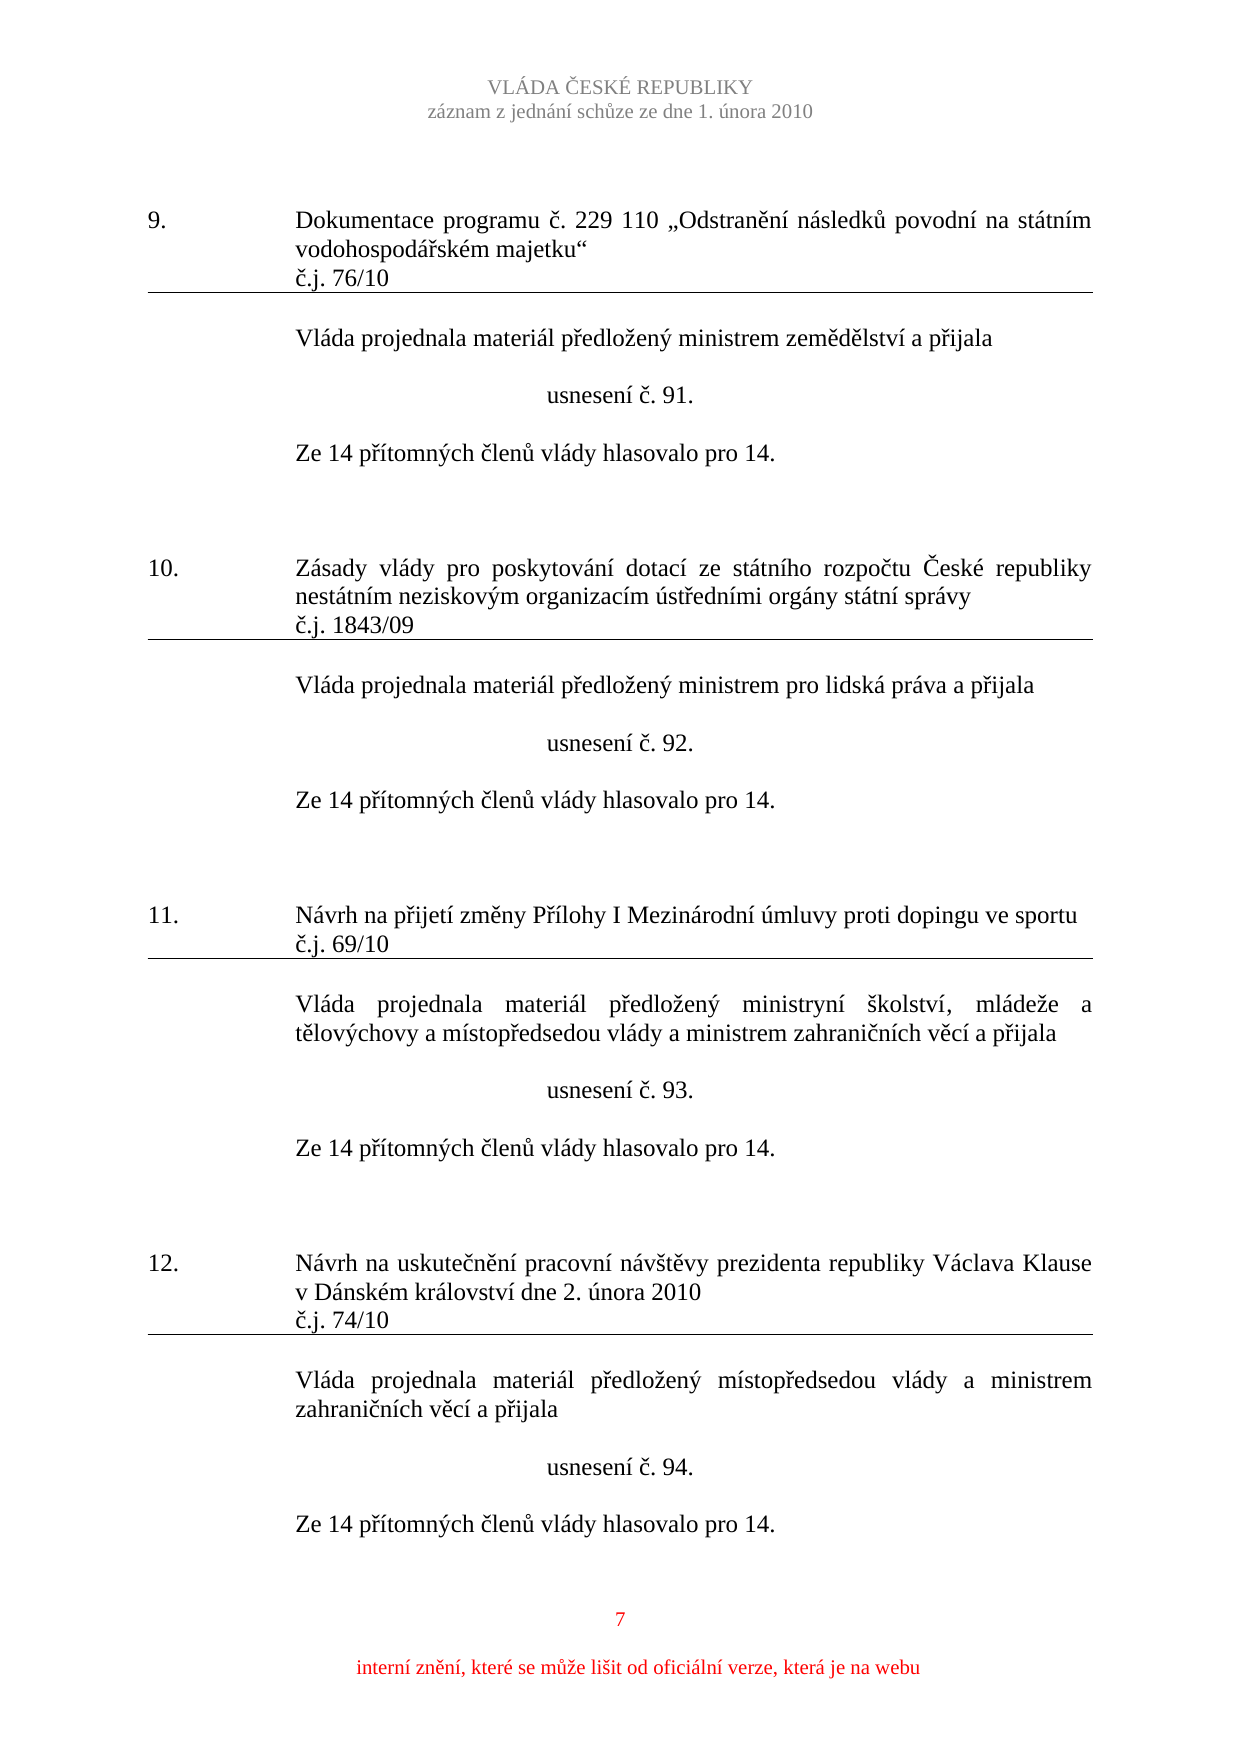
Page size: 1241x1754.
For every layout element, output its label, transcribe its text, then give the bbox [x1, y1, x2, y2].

text usnesení č. 91. [148, 380, 1093, 409]
text Ze 14 přítomných členů vlády hlasovalo pro 14. [148, 1133, 1093, 1162]
text usnesení č. 94. [148, 1452, 1093, 1481]
text 9. Dokumentace programu č. 229 110 „Odstranění následků povodní na státním vodohospodářském majetku“ [148, 205, 1093, 263]
text č.j. 76/10 [148, 263, 1093, 291]
text usnesení č. 92. [148, 728, 1093, 757]
text č.j. 74/10 [148, 1305, 1093, 1334]
text Vláda projednala materiál předložený ministryní školství‚ mládeže a tělovýchovy a místopředsedou vlády a ministrem zahraničních věcí a přijala [148, 989, 1093, 1047]
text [148, 1366, 1093, 1423]
text Ze 14 přítomných členů vlády hlasovalo pro 14. [148, 1509, 1093, 1538]
text 11. Návrh na přijetí změny Přílohy I Mezinárodní úmluvy proti dopingu ve sportu [148, 900, 1093, 929]
text 10. Zásady vlády pro poskytování dotací ze státního rozpočtu České republiky nestátním neziskovým organizacím ústředními orgány státní správy [148, 553, 1093, 610]
text č.j. 1843/09 [148, 610, 1093, 639]
text č.j. 69/10 [148, 929, 1093, 958]
text Ze 14 přítomných členů vlády hlasovalo pro 14. [148, 438, 1093, 466]
text usnesení č. 93. [148, 1075, 1093, 1104]
text Vláda projednala materiál předložený ministrem zemědělství a přijala [148, 323, 1093, 351]
text Ze 14 přítomných členů vlády hlasovalo pro 14. [148, 785, 1093, 814]
text Vláda projednala materiál předložený ministrem pro lidská práva a přijala [148, 670, 1093, 699]
text 12. Návrh na uskutečnění pracovní návštěvy prezidenta republiky Václava Klause v Dánském království dne 2. února 2010 [148, 1248, 1093, 1305]
